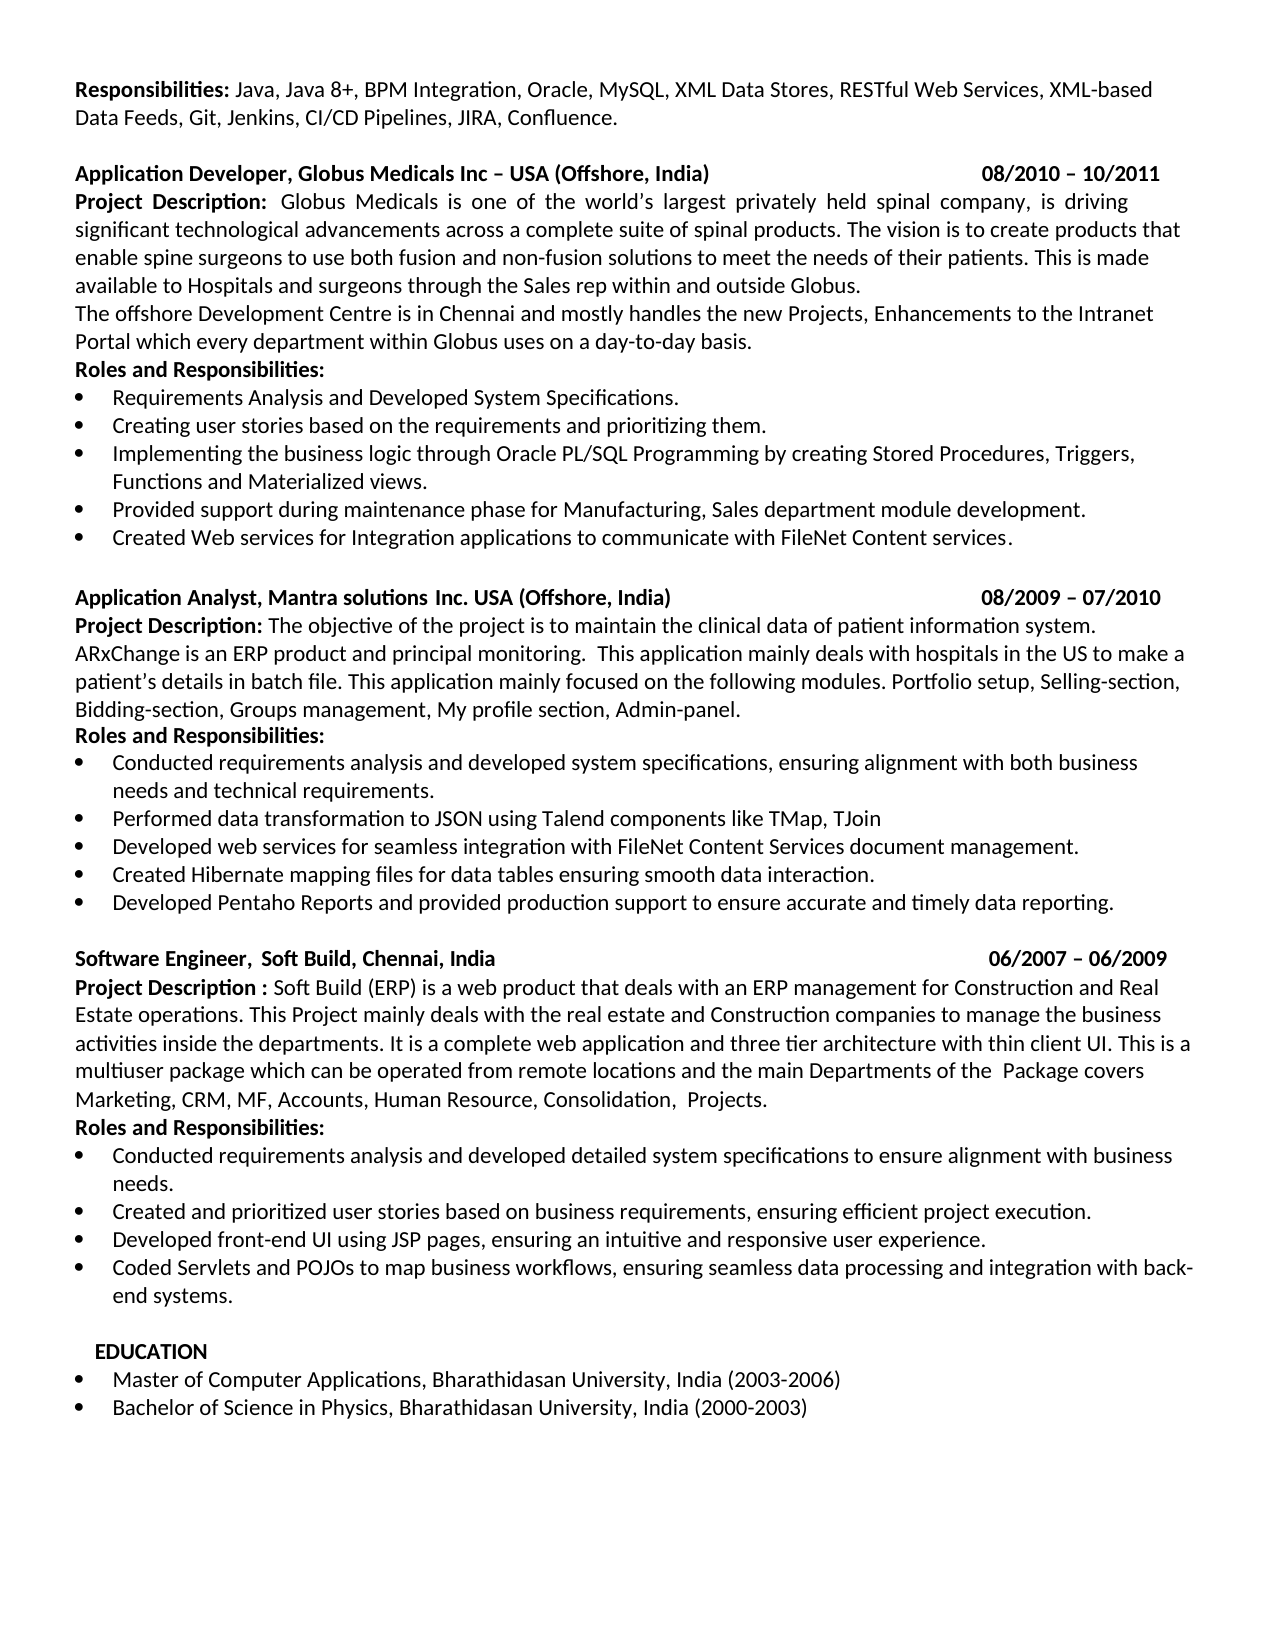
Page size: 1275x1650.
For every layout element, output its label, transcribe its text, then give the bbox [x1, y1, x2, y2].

text Roles and Responsibilities: [75, 355, 1200, 383]
text Roles and Responsibilities: [75, 1113, 1200, 1141]
list Created Hibernate mapping files for data tables ensuring smooth data interaction. [75, 861, 1200, 888]
list Master of Computer Applications, Bharathidasan University, India (2003-2006) [75, 1365, 1200, 1393]
list Developed Pentaho Reports and provided production support to ensure accurate and timely data reporting. [75, 888, 1200, 917]
list Performed data transformation to JSON using Talend components like TMap, TJoin [75, 804, 1200, 832]
text The offshore Development Centre is in Chennai and mostly handles the new Projects, Enhancements to the Intranet Portal which every department within Globus uses on a day-to-day basis. [75, 299, 1200, 355]
list Bachelor of Science in Physics, Bharathidasan University, India (2000-2003) [75, 1393, 1200, 1421]
text Application Developer, Globus Medicals Inc – USA (Offshore, India) 08/2010 – 10/2011 Project Description: Globus Medicals is one of the world’s largest privately held spinal company, is driving [75, 159, 1200, 215]
text Project Description : Soft Build (ERP) is a web product that deals with an ERP management for Construction and Real Estate operations. This Project mainly deals with the real estate and Construction companies to manage the business activities inside the departments. It is a complete web application and three tier architecture with thin client UI. This is a multiuser package which can be operated from remote locations and the main Departments of the Package covers Marketing, CRM, MF, Accounts, Human Resource, Consolidation, Projects. [75, 973, 1200, 1113]
text EDUCATION [94, 1337, 1200, 1365]
list Created and prioritized user stories based on business requirements, ensuring efficient project execution. [75, 1197, 1200, 1225]
list Coded Servlets and POJOs to map business workflows, ensuring seamless data processing and integration with back-end systems. [75, 1253, 1200, 1309]
text significant technological advancements across a complete suite of spinal products. The vision is to create products that enable spine surgeons to use both fusion and non-fusion solutions to meet the needs of their patients. This is made available to Hospitals and surgeons through the Sales rep within and outside Globus. [75, 215, 1200, 299]
subtitle Software Engineer, Soft Build, Chennai, India 06/2007 – 06/2009 [75, 944, 1200, 973]
subtitle Application Analyst, Mantra solutions Inc. USA (Offshore, India) 08/2009 – 07/2010 [75, 583, 1200, 611]
list Provided support during maintenance phase for Manufacturing, Sales department module development. [75, 495, 1200, 523]
list Developed web services for seamless integration with FileNet Content Services document management. [75, 832, 1200, 861]
list Developed front-end UI using JSP pages, ensuring an intuitive and responsive user experience. [75, 1225, 1200, 1253]
list Created Web services for Integration applications to communicate with FileNet Content services. [75, 523, 1200, 551]
list Requirements Analysis and Developed System Specifications. [75, 383, 1200, 411]
list Conducted requirements analysis and developed detailed system specifications to ensure alignment with business needs. [75, 1141, 1200, 1197]
text Roles and Responsibilities: [75, 723, 1200, 748]
list Implementing the business logic through Oracle PL/SQL Programming by creating Stored Procedures, Triggers, Functions and Materialized views. [75, 439, 1200, 495]
text Project Description: The objective of the project is to maintain the clinical data of patient information system. ARxChange is an ERP product and principal monitoring. This application mainly deals with hospitals in the US to make a patient’s details in batch file. This application mainly focused on the following modules. Portfolio setup, Selling-section, Bidding-section, Groups management, My profile section, Admin-panel. [75, 611, 1200, 723]
list Creating user stories based on the requirements and prioritizing them. [75, 411, 1200, 439]
list Conducted requirements analysis and developed system specifications, ensuring alignment with both business needs and technical requirements. [75, 748, 1200, 804]
text Responsibilities: Java, Java 8+, BPM Integration, Oracle, MySQL, XML Data Stores, RESTful Web Services, XML-based Data Feeds, Git, Jenkins, CI/CD Pipelines, JIRA, Confluence. [75, 75, 1200, 131]
